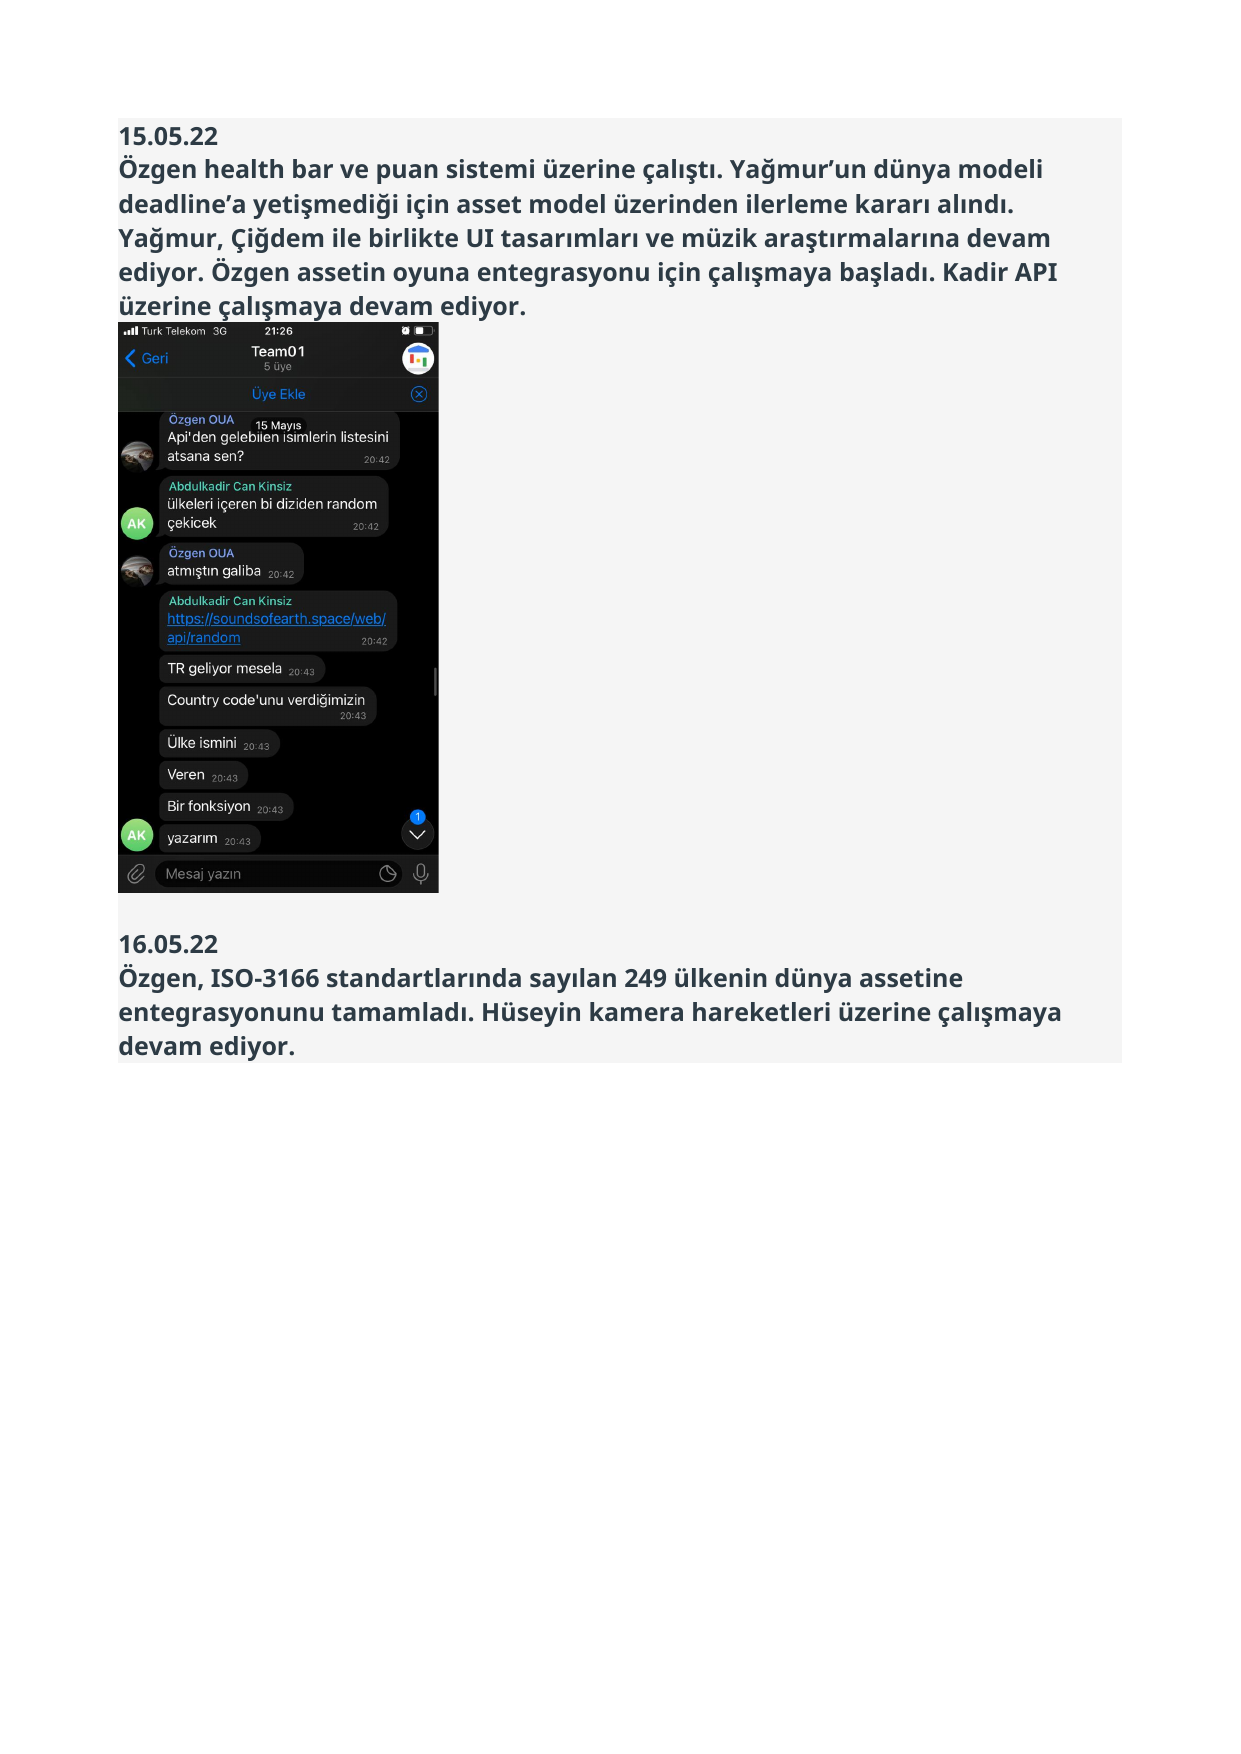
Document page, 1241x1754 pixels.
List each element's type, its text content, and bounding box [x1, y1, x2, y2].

text Özgen, ISO-3166 standartlarında sayılan 249 ülkenin dünya assetine entegrasyonunu tamamladı. Hüseyin kamera hareketleri üzerine çalışmaya devam ediyor. [118, 961, 1122, 1063]
text Özgen health bar ve puan sistemi üzerine çalıştı. Yağmur’un dünya modeli deadline’a yetişmediği için asset model üzerinden ilerleme kararı alındı. Yağmur, Çiğdem ile birlikte UI tasarımları ve müzik araştırmalarına devam ediyor. Özgen assetin oyuna entegrasyonu için çalışmaya başladı. Kadir API üzerine çalışmaya devam ediyor. [118, 152, 1122, 322]
text 15.05.22 [118, 118, 1122, 152]
text 16.05.22 [118, 927, 1122, 961]
picture [118, 322, 439, 893]
